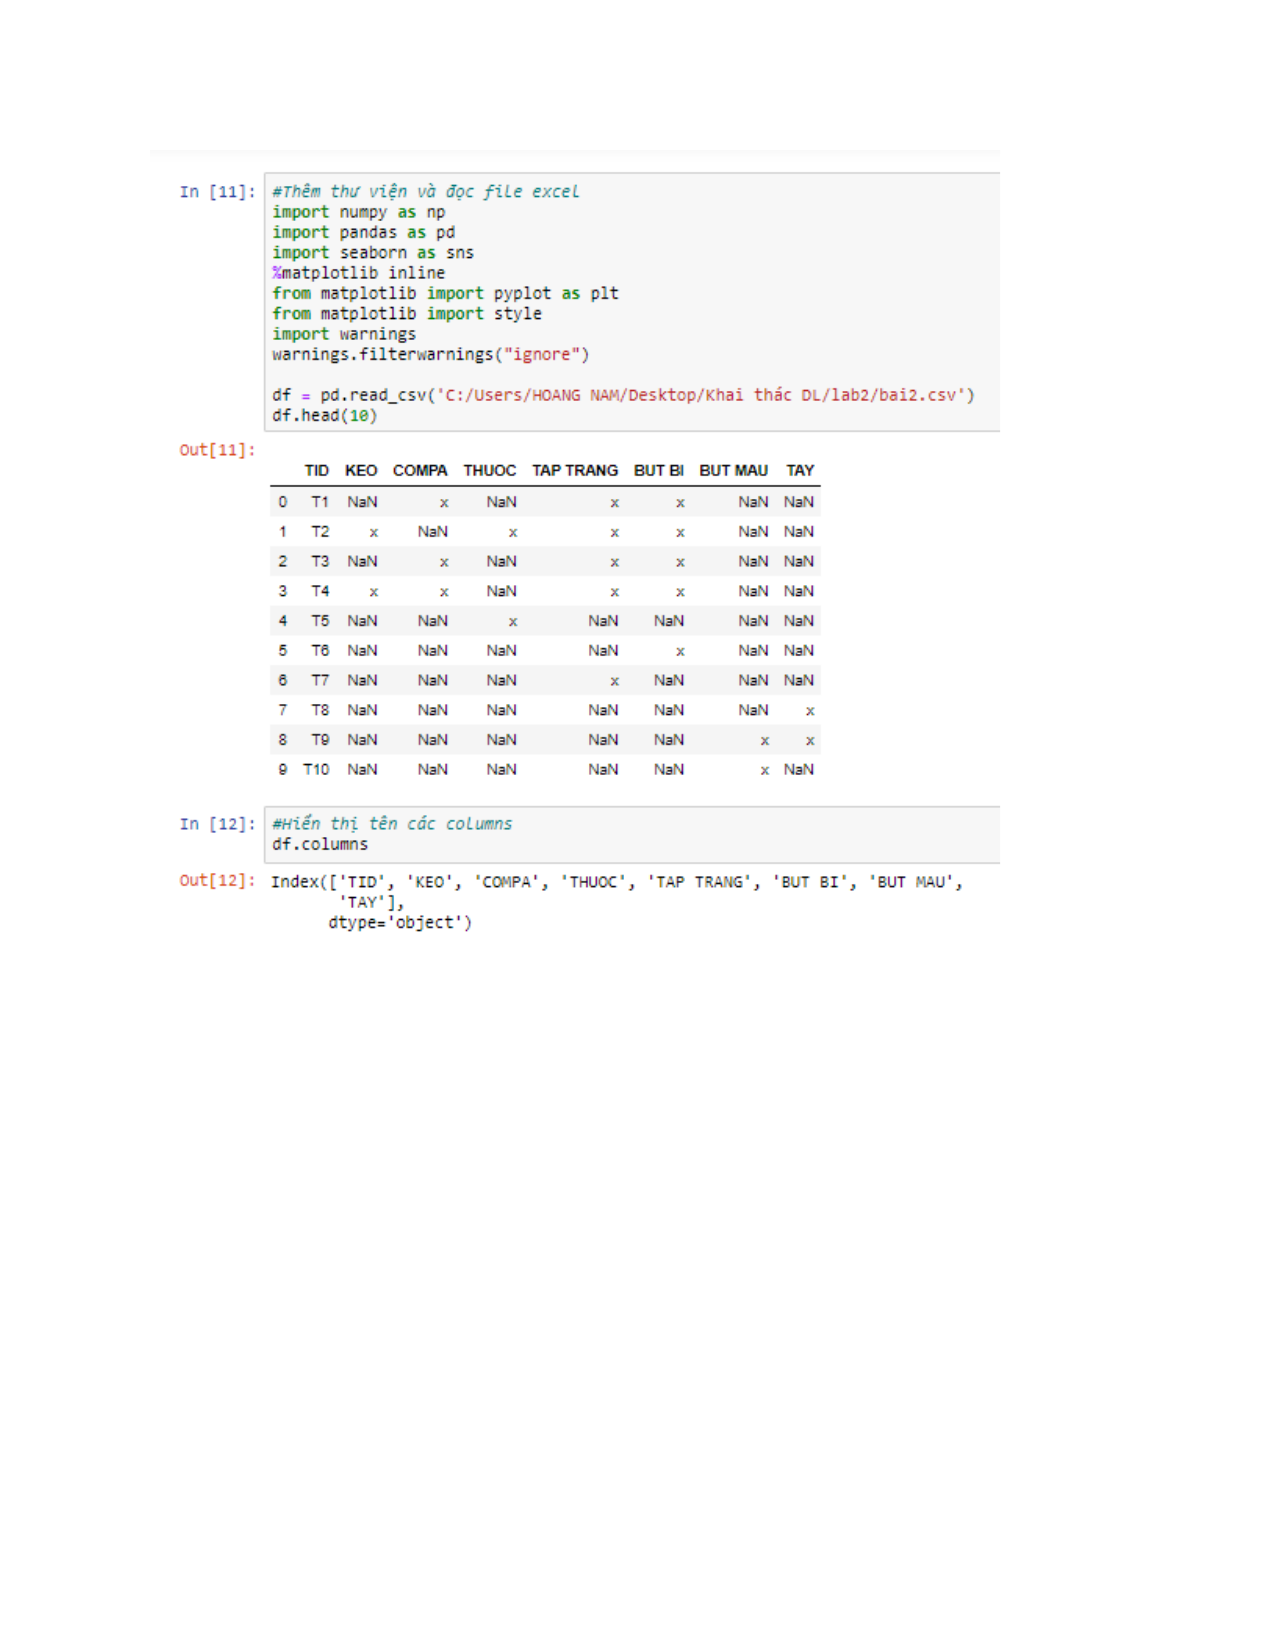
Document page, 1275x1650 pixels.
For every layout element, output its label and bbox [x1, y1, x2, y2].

picture [150, 150, 1001, 944]
